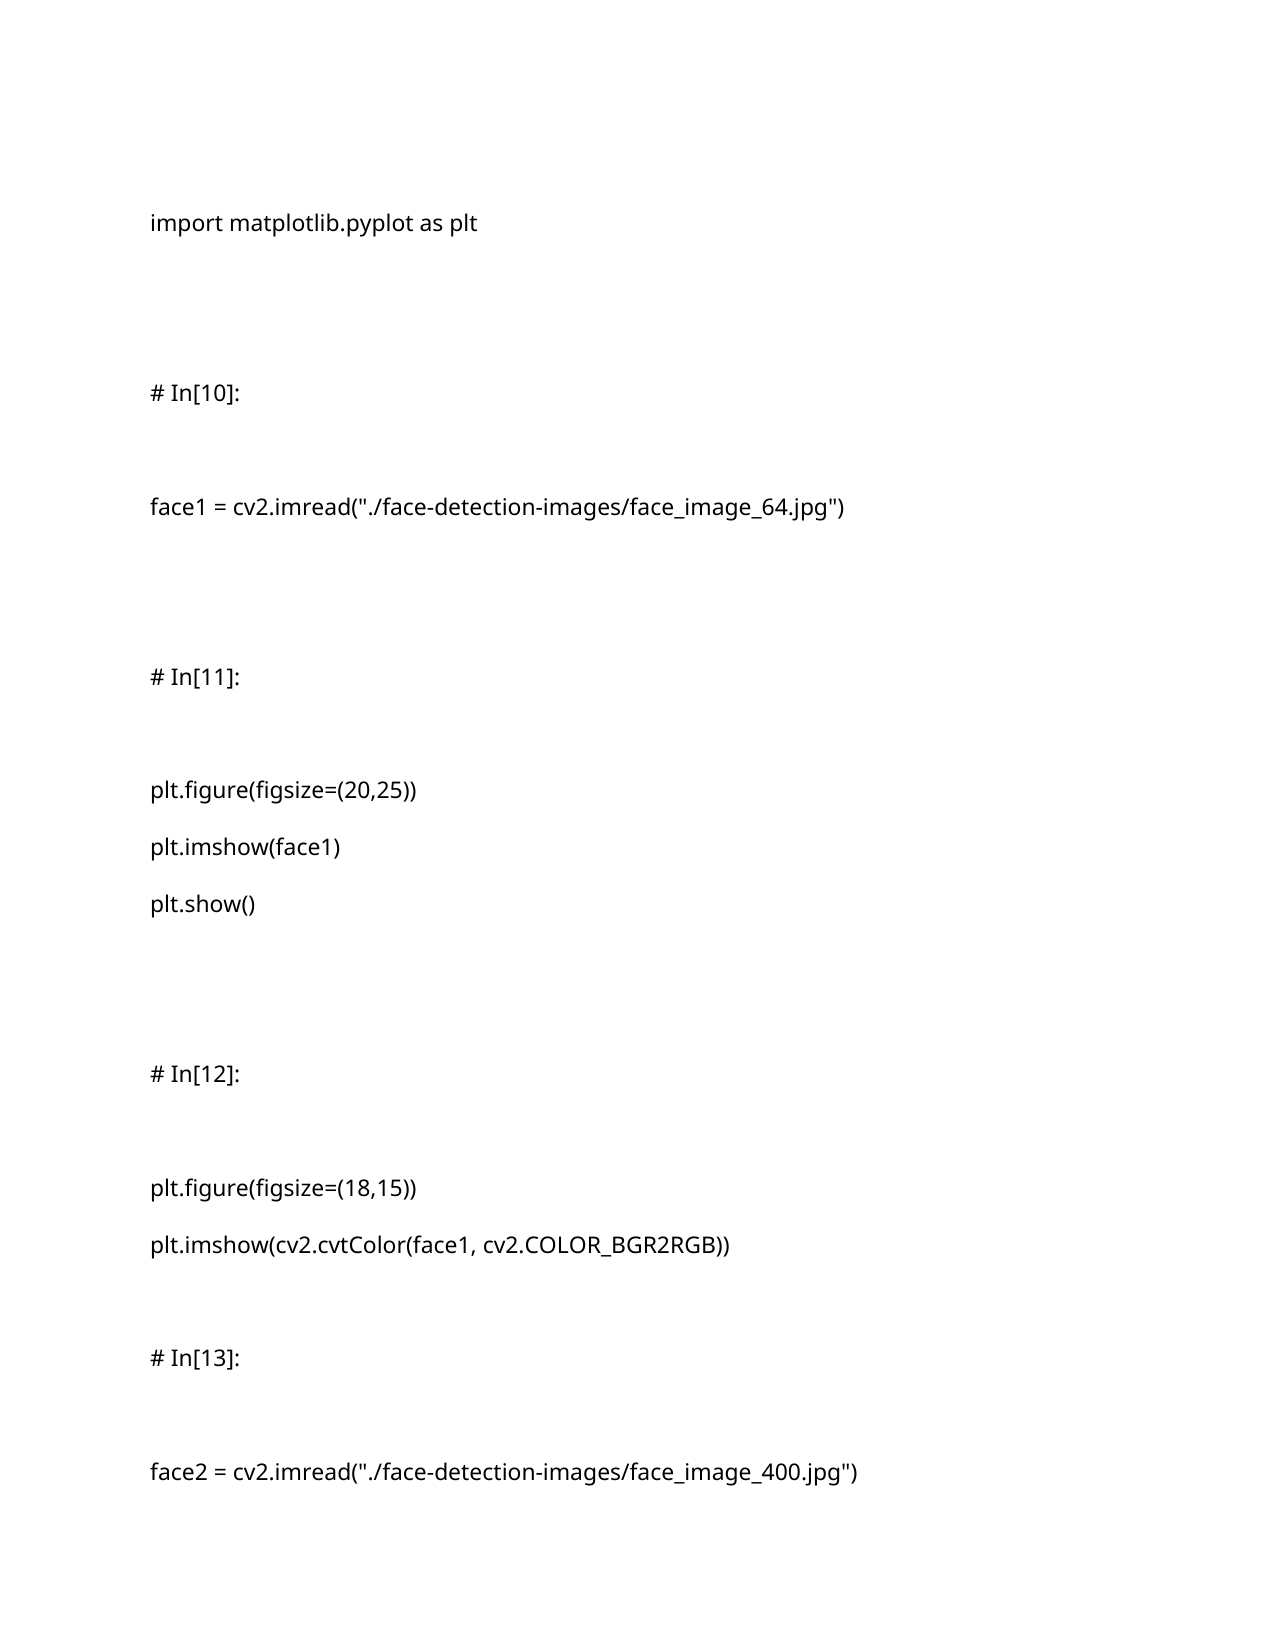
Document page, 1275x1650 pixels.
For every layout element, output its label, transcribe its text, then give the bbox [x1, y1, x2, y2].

text plt.figure(figsize=(20,25)) [150, 774, 1125, 806]
text # In[13]: [150, 1342, 1125, 1373]
text import matplotlib.pyplot as plt [150, 207, 1125, 238]
text plt.imshow(face1) [150, 831, 1125, 862]
text # In[11]: [150, 661, 1125, 692]
text plt.figure(figsize=(18,15)) [150, 1172, 1125, 1203]
text plt.show() [150, 888, 1125, 919]
text plt.imshow(cv2.cvtColor(face1, cv2.COLOR_BGR2RGB)) [150, 1229, 1125, 1260]
text face1 = cv2.imread("./face-detection-images/face_image_64.jpg") [150, 491, 1125, 522]
text # In[10]: [150, 377, 1125, 408]
text # In[12]: [150, 1058, 1125, 1089]
text face2 = cv2.imread("./face-detection-images/face_image_400.jpg") [150, 1456, 1125, 1487]
